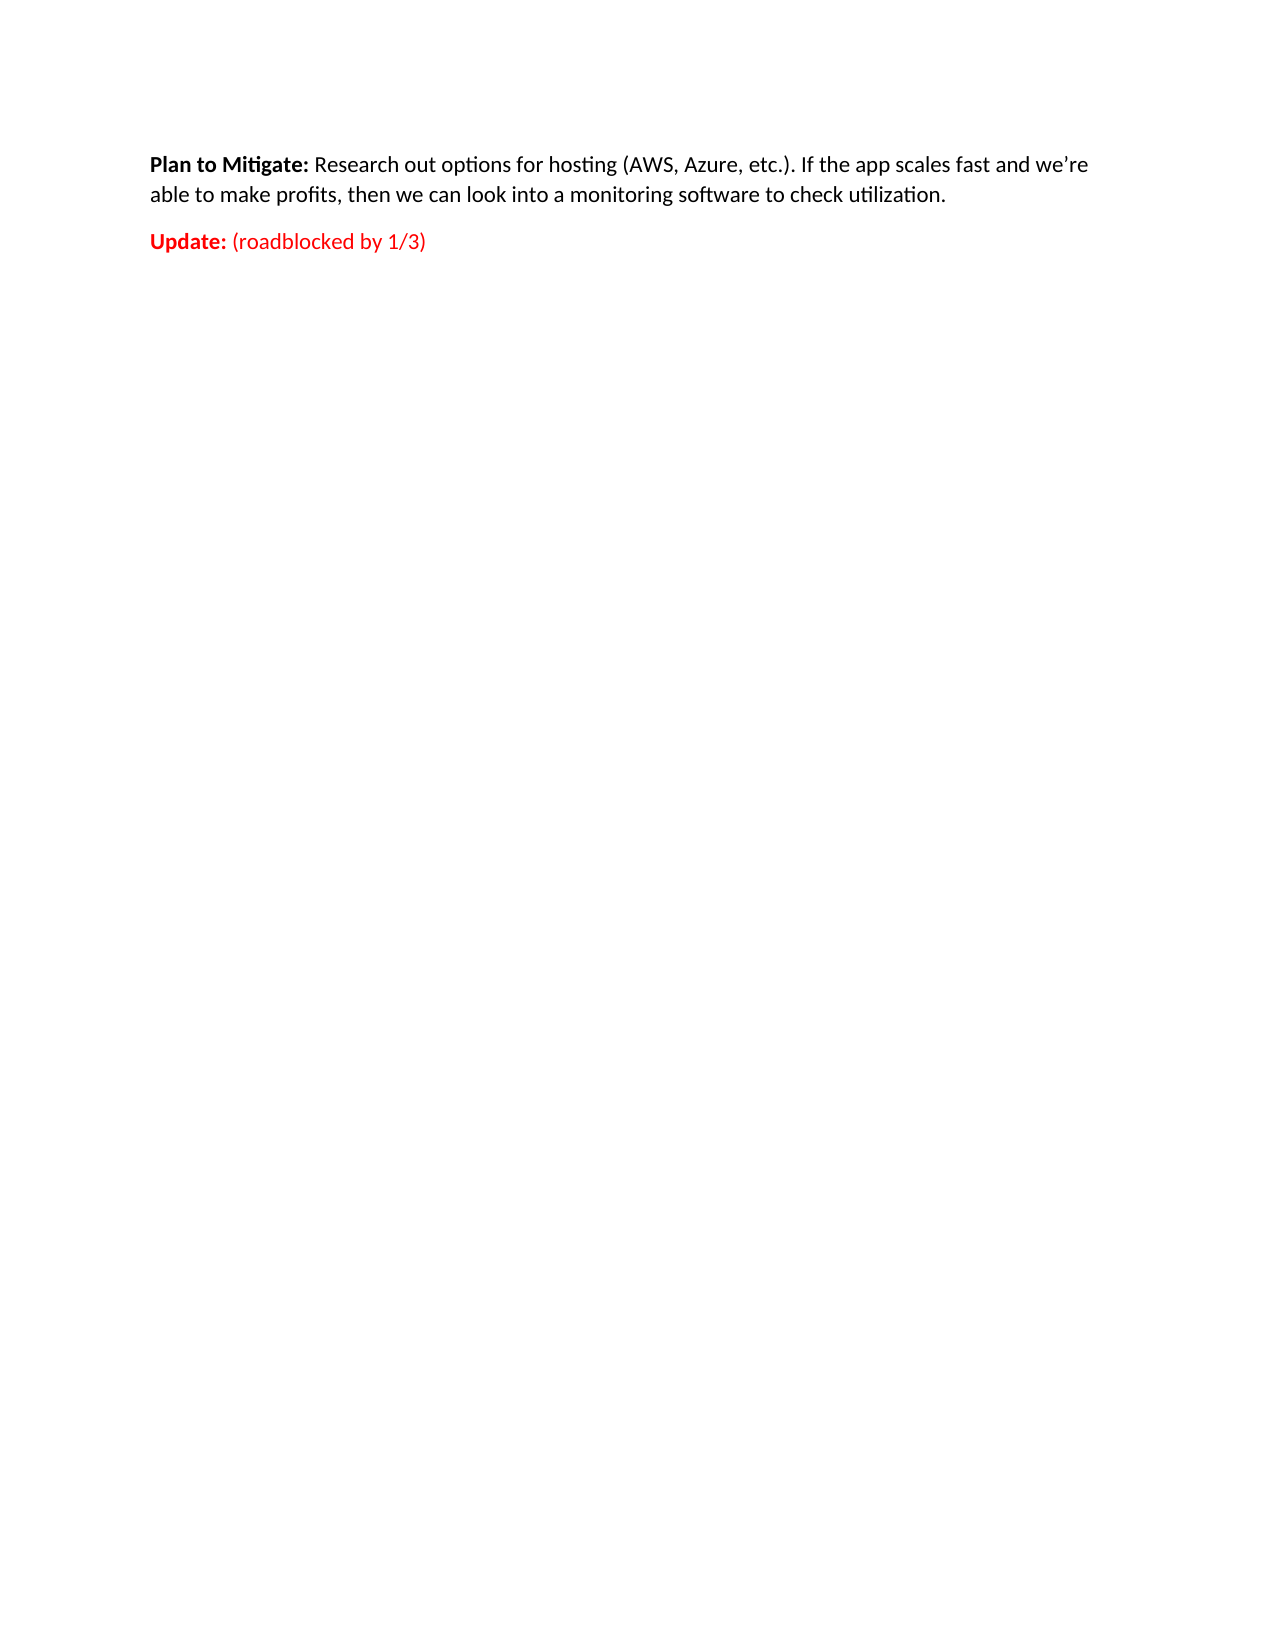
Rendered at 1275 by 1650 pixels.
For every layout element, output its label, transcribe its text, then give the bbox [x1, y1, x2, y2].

text Update: (roadblocked by 1/3) [150, 227, 1125, 255]
text Plan to Mitigate: Research out options for hosting (AWS, Azure, etc.). If the app scales fast and we’re able to make profits, then we can look into a monitoring software to check utilization. [150, 150, 1125, 208]
